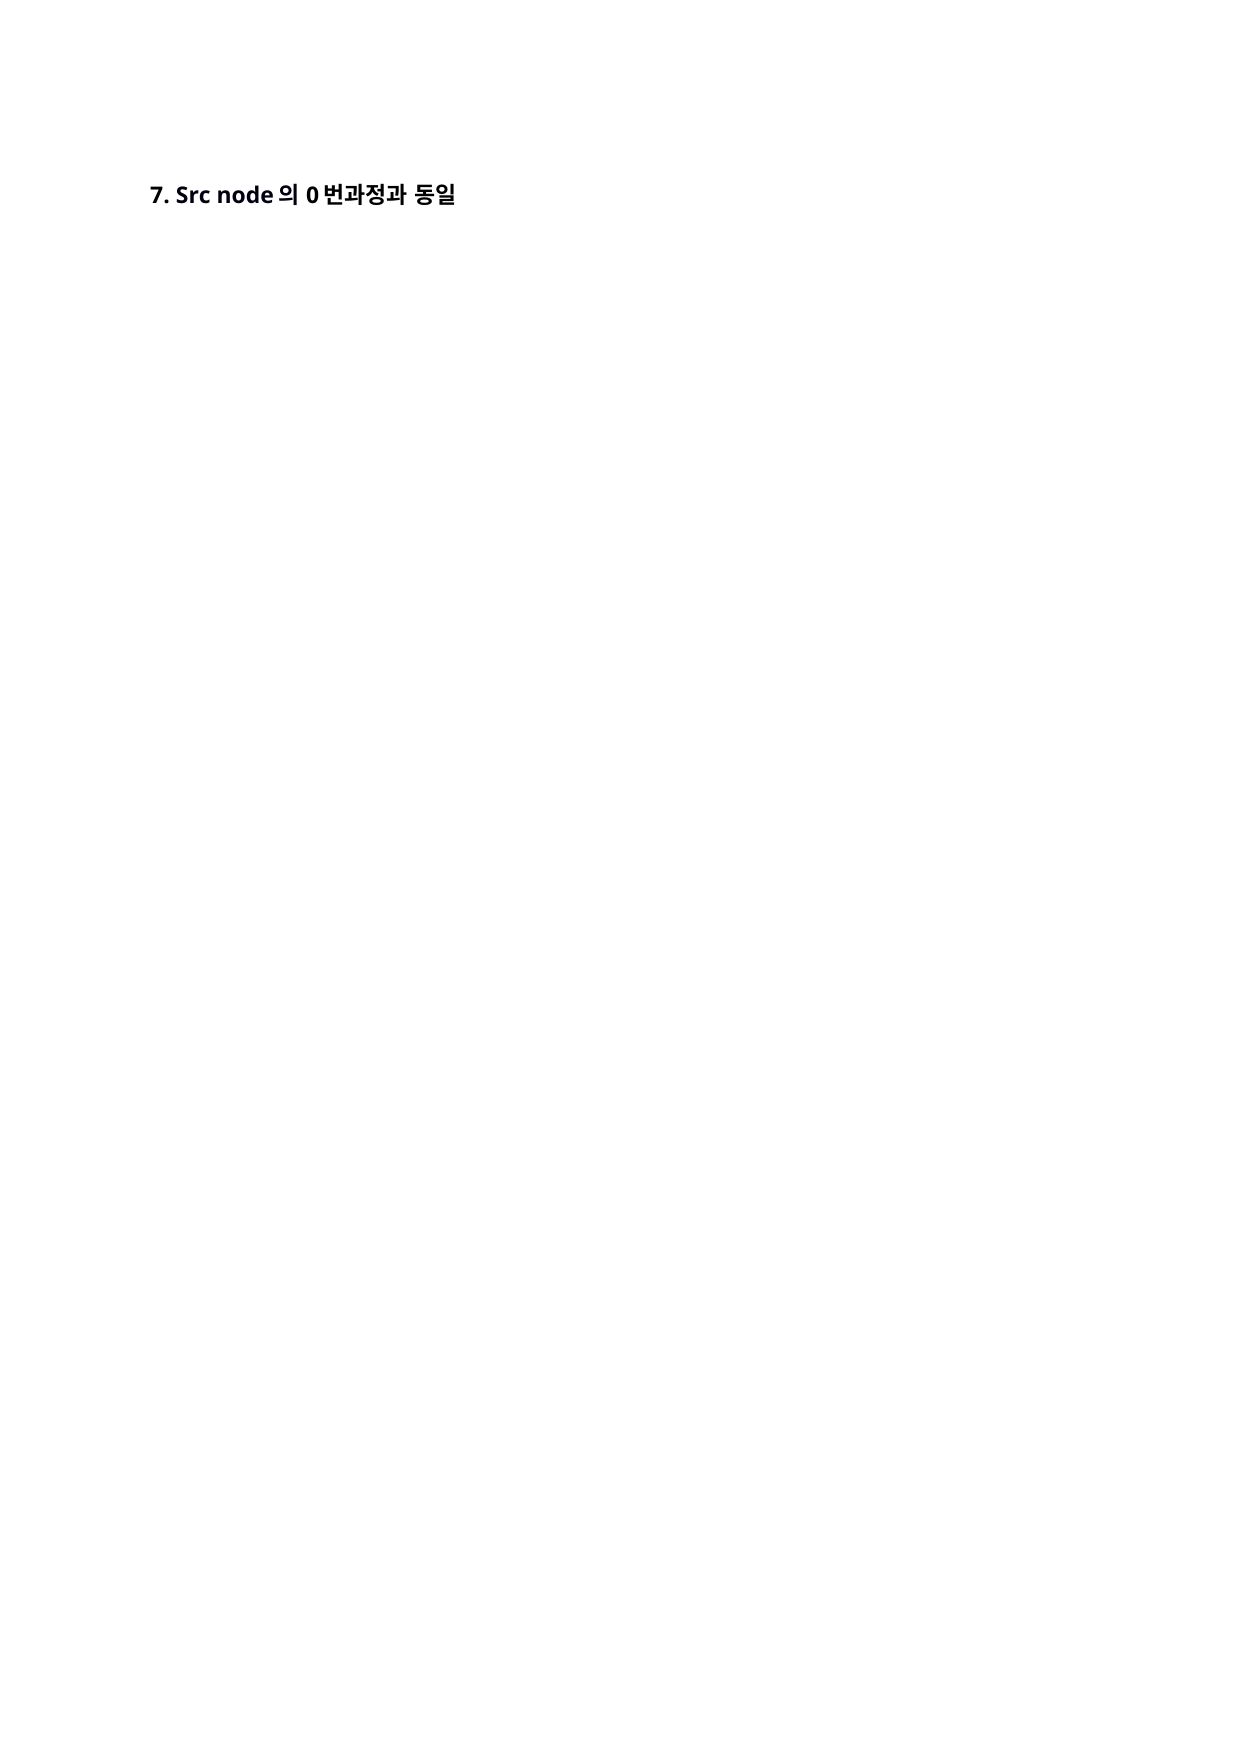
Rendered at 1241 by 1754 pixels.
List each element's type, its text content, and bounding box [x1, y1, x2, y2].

text 7. Src node의 0번과정과 동일 [150, 177, 1090, 211]
